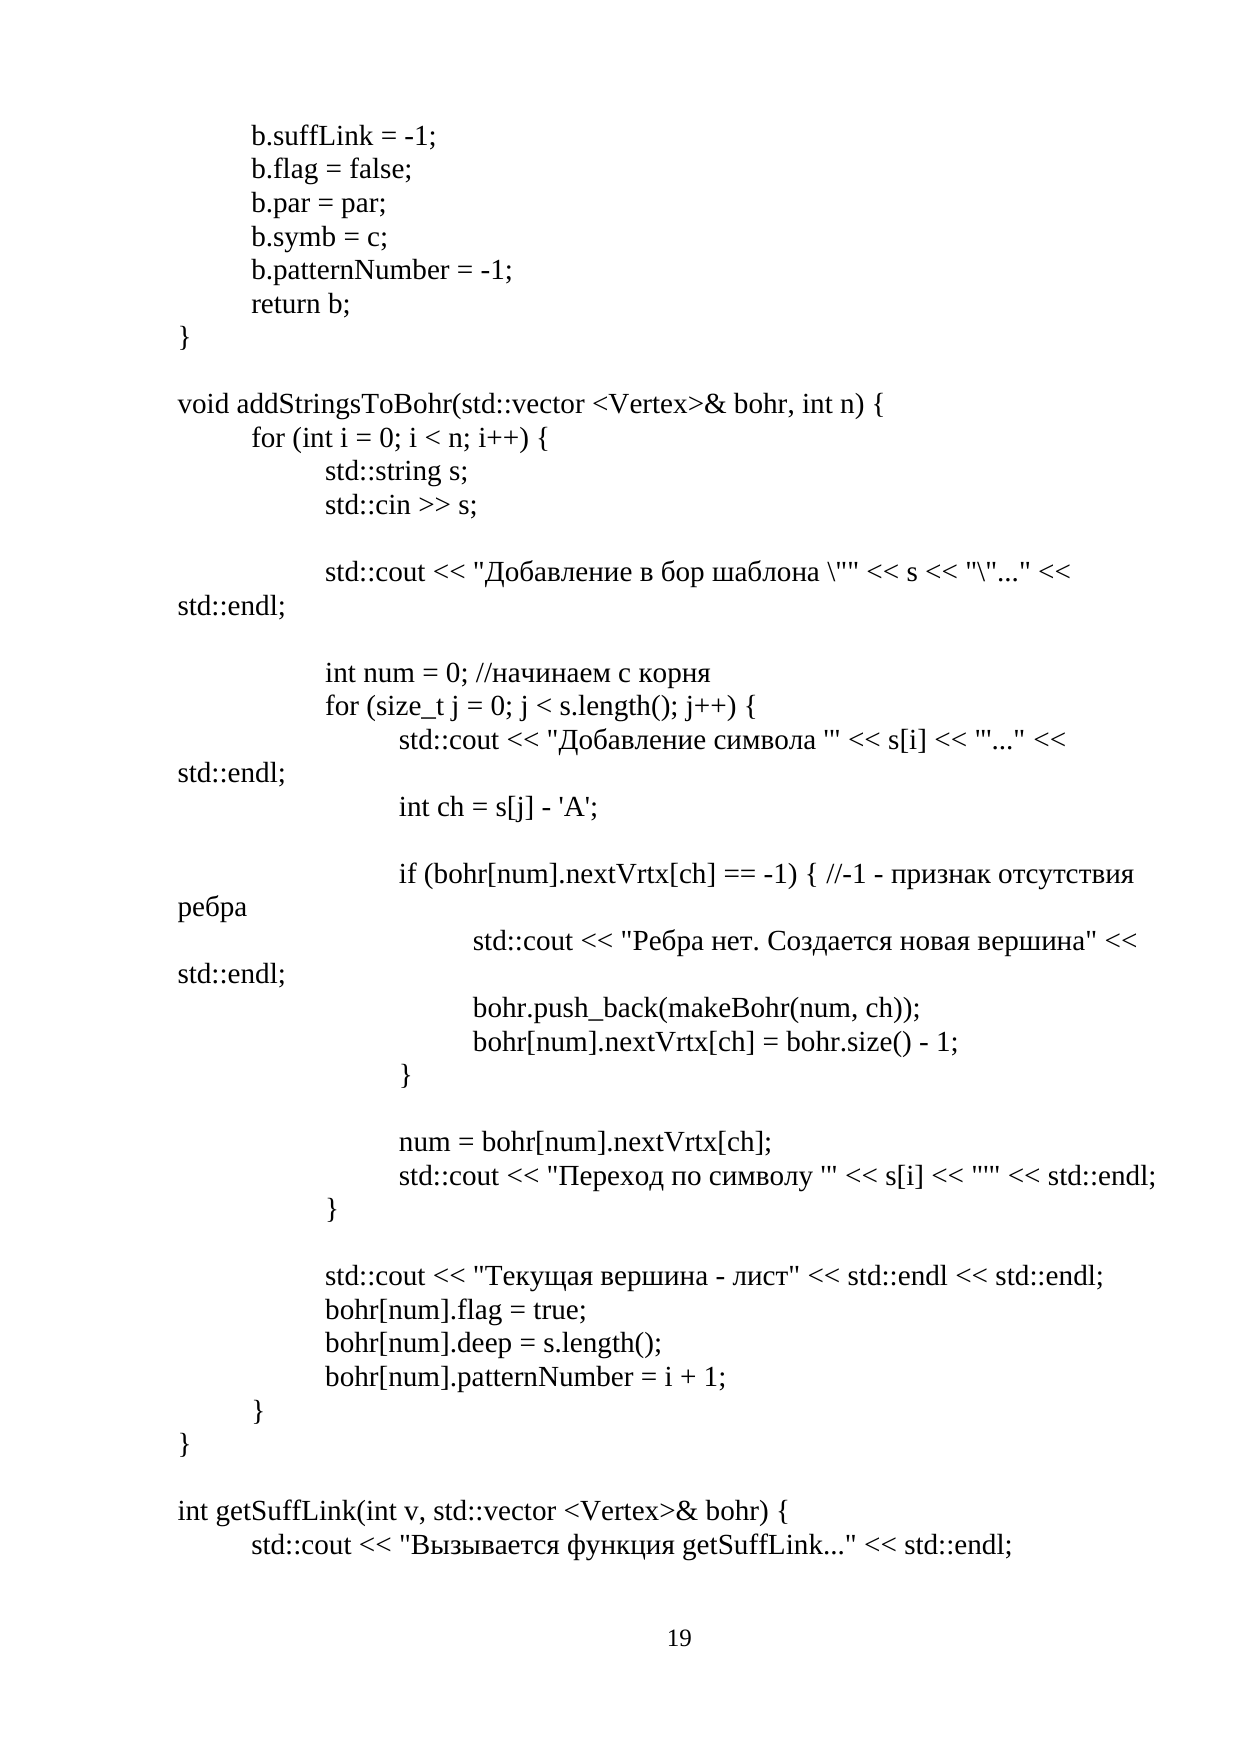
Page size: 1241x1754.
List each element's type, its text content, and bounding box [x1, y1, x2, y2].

text int num = 0; //начинаем с корня [177, 655, 1181, 688]
text bohr[num].patternNumber = i + 1; [177, 1359, 1181, 1393]
text std::cout << "Добавление в бор шаблона \"" << s << "\"..." << std::endl; [177, 554, 1181, 621]
text for (int i = 0; i < n; i++) { [177, 420, 1181, 453]
text num = bohr[num].nextVrtx[ch]; [177, 1124, 1181, 1158]
text bohr[num].nextVrtx[ch] = bohr.size() - 1; [177, 1024, 1181, 1057]
text int ch = s[j] - 'A'; [177, 789, 1181, 822]
text std::cout << "Текущая вершина - лист" << std::endl << std::endl; [177, 1258, 1181, 1292]
text return b; [177, 286, 1181, 319]
text for (size_t j = 0; j < s.length(); j++) { [177, 688, 1181, 722]
text b.par = par; [177, 185, 1181, 219]
text std::cout << "Ребра нет. Создается новая вершина" << std::endl; [177, 923, 1181, 990]
text } [177, 1057, 1181, 1091]
text void addStringsToBohr(std::vector <Vertex>& bohr, int n) { [177, 386, 1181, 420]
text bohr[num].flag = true; [177, 1292, 1181, 1326]
text } [177, 1191, 1181, 1225]
text std::cout << "Вызывается функция getSuffLink..." << std::endl; [177, 1527, 1181, 1560]
text b.patternNumber = -1; [177, 252, 1181, 286]
text } [177, 1426, 1181, 1460]
text std::cin >> s; [177, 487, 1181, 521]
text b.suffLink = -1; [177, 118, 1181, 152]
text } [177, 1393, 1181, 1426]
text std::string s; [177, 453, 1181, 487]
text b.flag = false; [177, 152, 1181, 185]
text } [177, 319, 1181, 353]
text b.symb = c; [177, 219, 1181, 252]
text int getSuffLink(int v, std::vector <Vertex>& bohr) { [177, 1493, 1181, 1527]
text std::cout << "Переход по символу '" << s[i] << "'" << std::endl; [177, 1158, 1181, 1191]
text bohr.push_back(makeBohr(num, ch)); [177, 990, 1181, 1024]
text std::cout << "Добавление символа '" << s[i] << "'..." << std::endl; [177, 722, 1181, 789]
text bohr[num].deep = s.length(); [177, 1326, 1181, 1359]
text if (bohr[num].nextVrtx[ch] == -1) { //-1 - признак отсутствия ребра [177, 856, 1181, 923]
